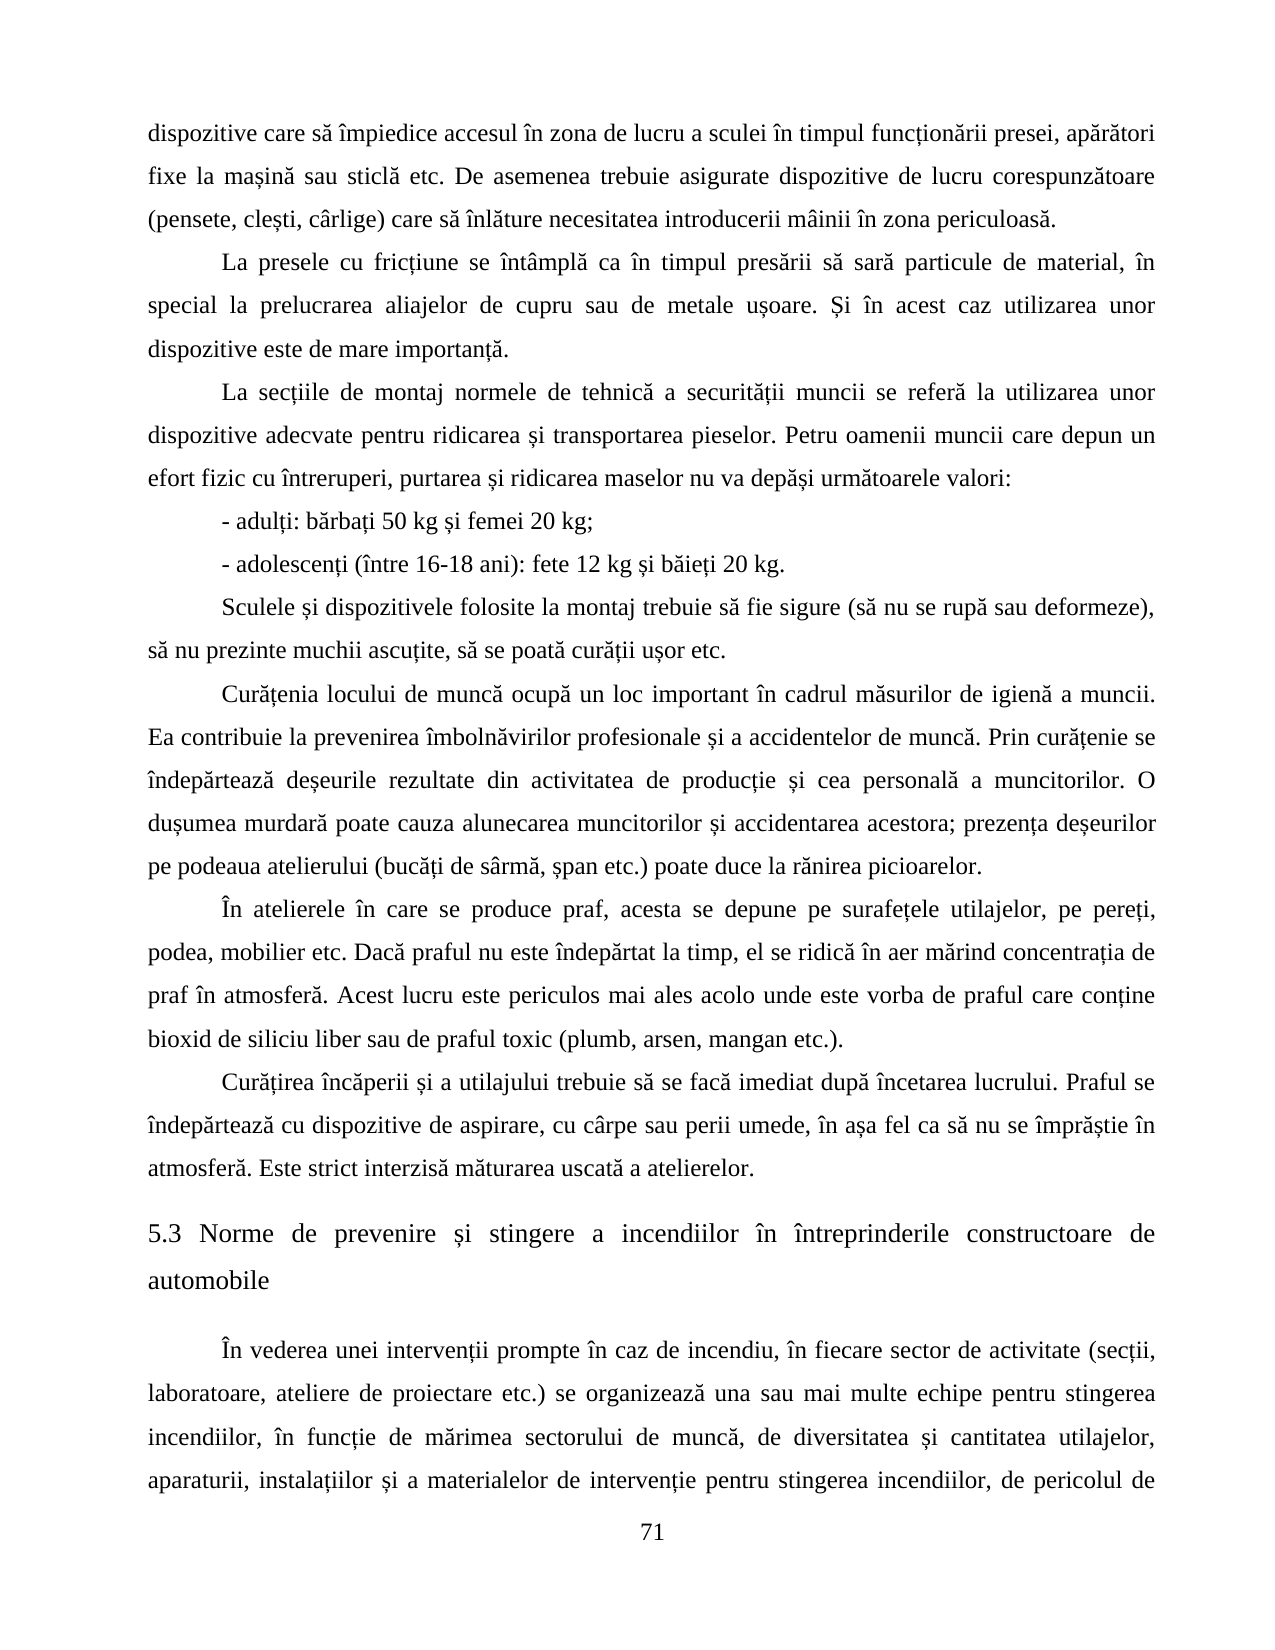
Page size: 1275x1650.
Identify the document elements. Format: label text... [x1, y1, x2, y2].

text Sculele și dispozitivele folosite la montaj trebuie să fie sigure (să nu se rupă sau deformeze), să nu prezinte muchii ascuțite, să se poată curății ușor etc. [148, 592, 1157, 664]
subtitle 5.3 Norme de prevenire și stingere a incendiilor în întreprinderile constructoare de automobile [148, 1217, 1157, 1295]
text Curățirea încăperii și a utilajului trebuie să se facă imediat după încetarea lucrului. Praful se îndepărtează cu dispozitive de aspirare, cu cârpe sau perii umede, în așa fel ca să nu se împrăștie în atmosferă. Este strict interzisă măturarea uscată a atelierelor. [148, 1067, 1157, 1182]
text La secțiile de montaj normele de tehnică a securității muncii se referă la utilizarea unor dispozitive adecvate pentru ridicarea și transportarea pieselor. Petru oamenii muncii care depun un efort fizic cu întreruperi, purtarea și ridicarea maselor nu va depăși următoarele valori: [148, 377, 1157, 492]
text Curățenia locului de muncă ocupă un loc important în cadrul măsurilor de igienă a muncii. Ea contribuie la prevenirea îmbolnăvirilor profesionale și a accidentelor de muncă. Prin curățenie se îndepărtează deșeurile rezultate din activitatea de producție și cea personală a muncitorilor. O dușumea murdară poate cauza alunecarea muncitorilor și accidentarea acestora; prezența deșeurilor pe podeaua atelierului (bucăți de sârmă, șpan etc.) poate duce la rănirea picioarelor. [148, 679, 1157, 880]
text - adulți: bărbați 50 kg și femei 20 kg; [148, 506, 1157, 535]
text La presele cu fricțiune se întâmplă ca în timpul presării să sară particule de material, în special la prelucrarea aliajelor de cupru sau de metale ușoare. Și în acest caz utilizarea unor dispozitive este de mare importanță. [148, 247, 1157, 362]
text În atelierele în care se produce praf, acesta se depune pe surafețele utilajelor, pe pereți, podea, mobilier etc. Dacă praful nu este îndepărtat la timp, el se ridică în aer mărind concentrația de praf în atmosferă. Acest lucru este periculos mai ales acolo unde este vorba de praful care conține bioxid de siliciu liber sau de praful toxic (plumb, arsen, mangan etc.). [148, 894, 1157, 1052]
text - adolescenți (între 16-18 ani): fete 12 kg și băieți 20 kg. [148, 549, 1157, 578]
